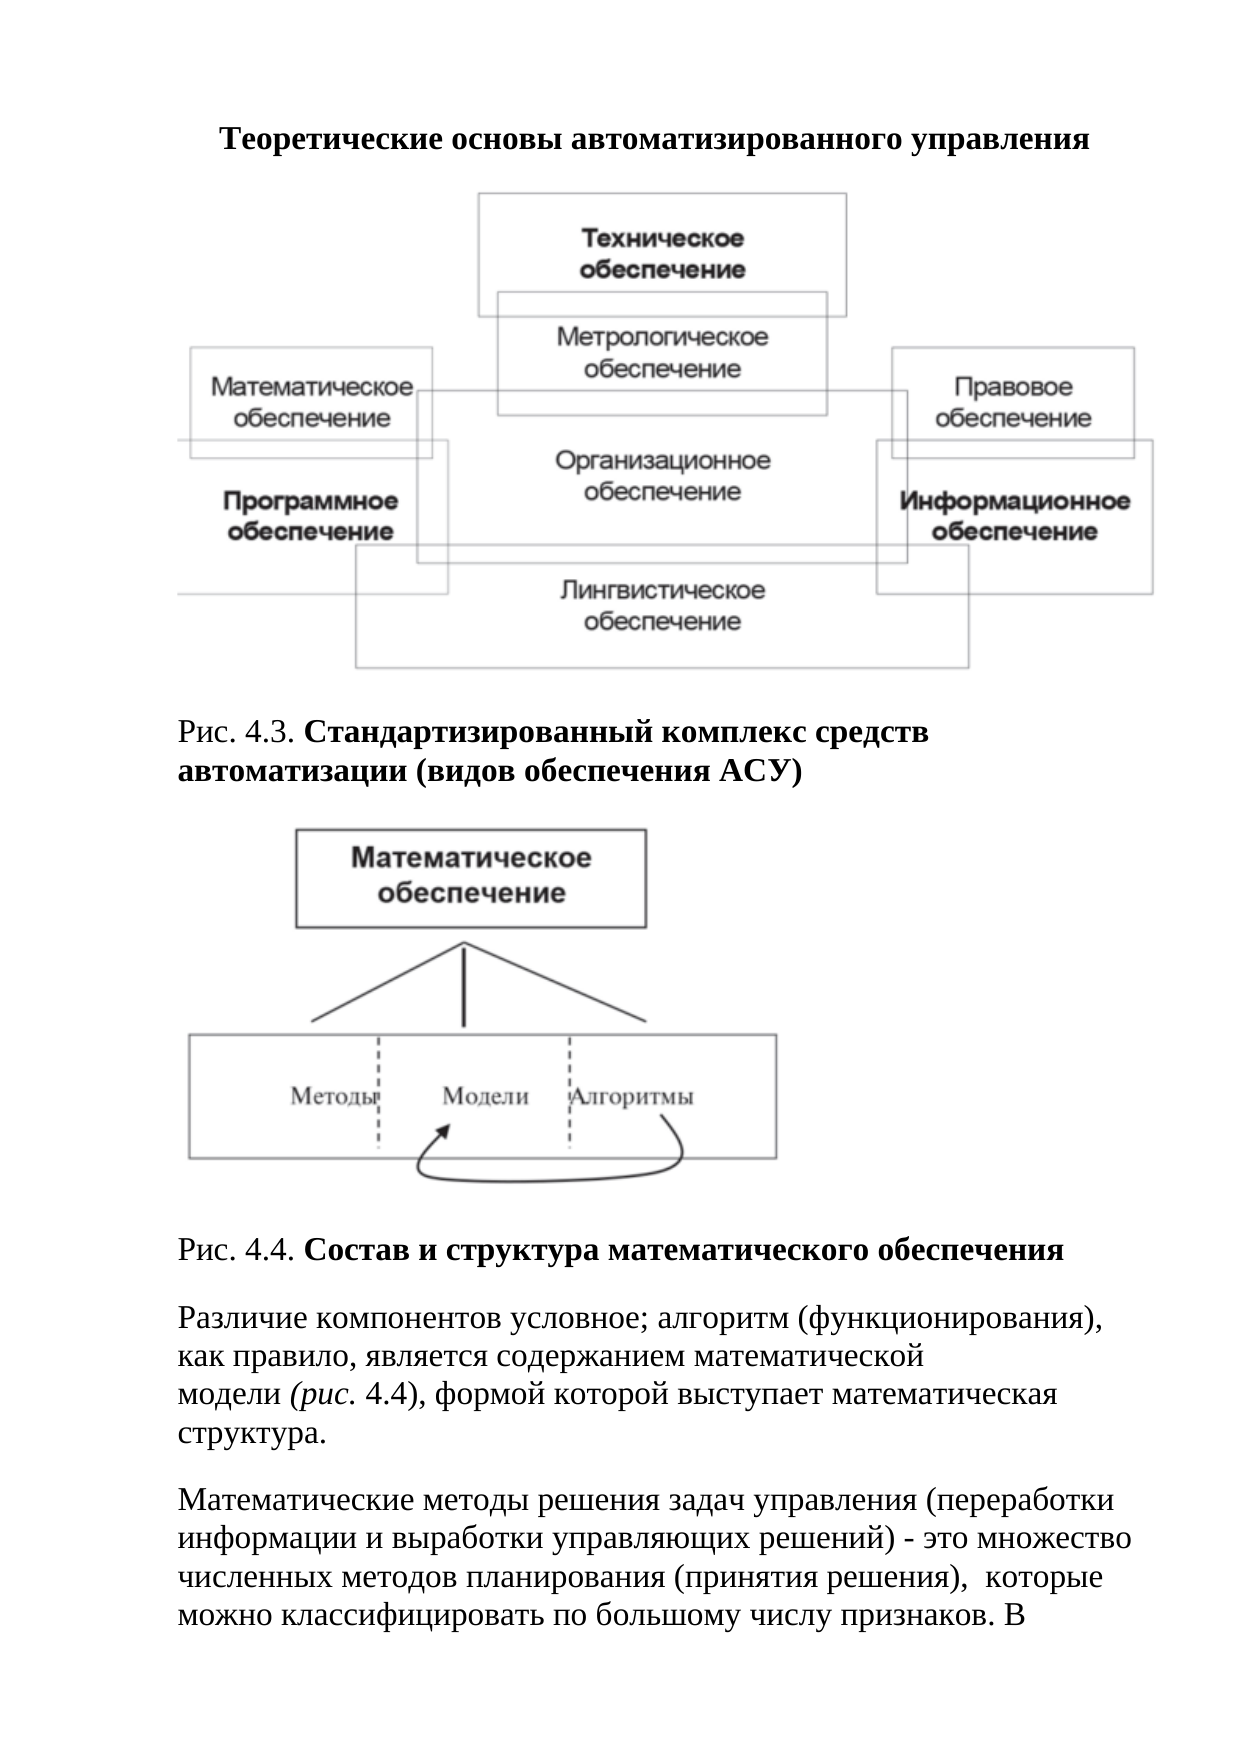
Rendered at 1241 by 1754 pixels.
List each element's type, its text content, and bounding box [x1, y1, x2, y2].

text Рис. 4.4. Состав и структура математического обеспечения [177, 1229, 1152, 1268]
text Различие компонентов условное; алгоритм (функционирования), как правило, является содержанием математической модели (рис. 4.4), формой которой выступает математическая структура. [177, 1297, 1152, 1450]
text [177, 1479, 1152, 1633]
text Рис. 4.3. Стандартизированный комплекс средств автоматизации (видов обеспечения АСУ) [177, 712, 1152, 788]
picture [177, 185, 1165, 683]
text Теоретические основы автоматизированного управления [177, 118, 1152, 156]
picture [177, 817, 790, 1201]
